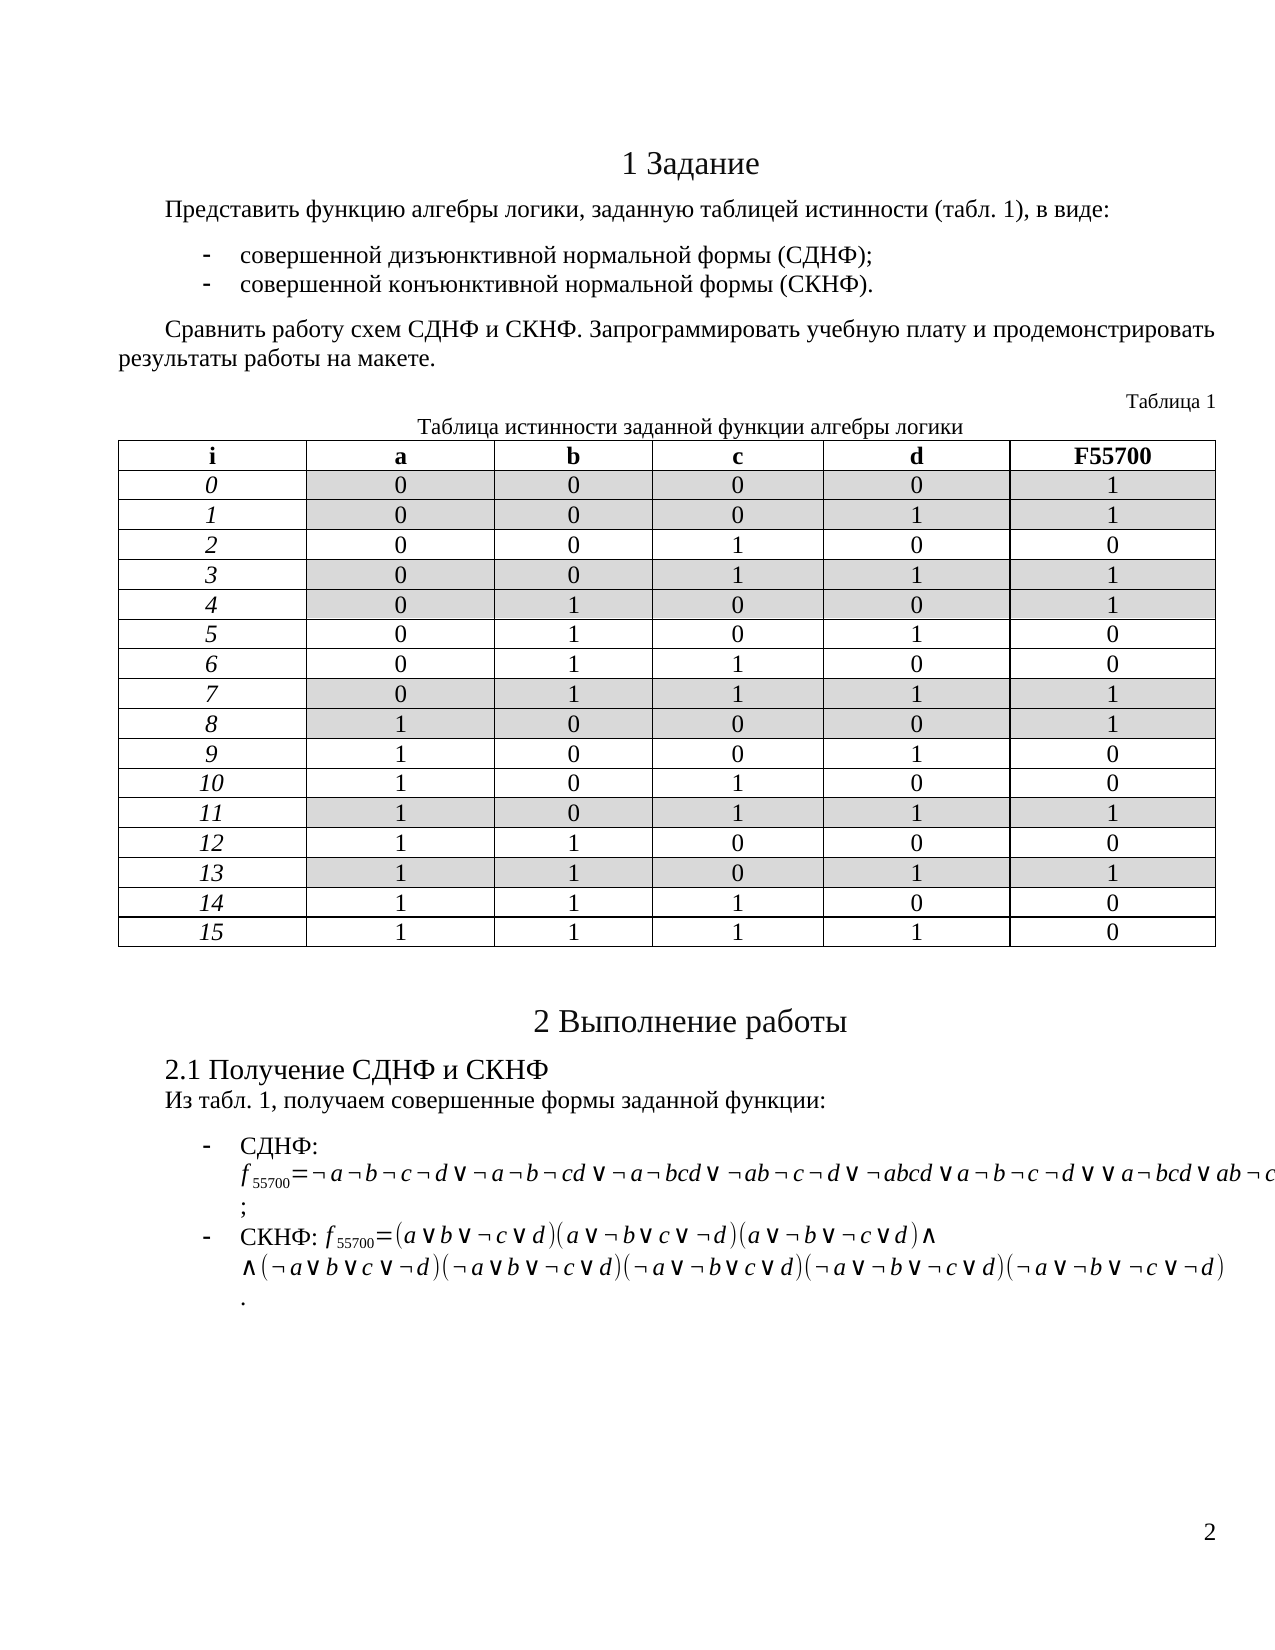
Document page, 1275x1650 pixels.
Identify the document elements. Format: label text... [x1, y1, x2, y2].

table_cell 0 [1011, 888, 1215, 916]
table_cell 0 [653, 620, 823, 648]
table_cell 1 [653, 918, 823, 946]
table_cell 0 [1011, 739, 1215, 767]
table_cell 0 [307, 679, 494, 708]
table_cell 0 [307, 471, 494, 499]
table_cell 2 [119, 530, 306, 559]
list совершенной дизъюнктивной нормальной формы (СДНФ); [202, 240, 1216, 269]
table_cell 1 [824, 560, 1009, 589]
table_cell 1 [1011, 679, 1215, 708]
table_cell 0 [824, 649, 1009, 678]
table_cell 10 [119, 769, 306, 797]
table_cell 0 [653, 471, 823, 499]
table_cell 0 [495, 560, 652, 589]
table_cell 0 [495, 709, 652, 738]
table_cell 0 [824, 769, 1009, 797]
table_cell 8 [119, 709, 306, 738]
table_cell 1 [653, 679, 823, 708]
table_cell 0 [307, 590, 494, 618]
table_cell 4 [119, 590, 306, 618]
table_cell 1 [495, 858, 652, 887]
table_cell 0 [824, 709, 1009, 738]
table_cell 1 [307, 828, 494, 857]
table_cell 1 [1011, 798, 1215, 827]
table_cell 13 [119, 858, 306, 887]
table_cell 1 [495, 649, 652, 678]
table_cell 7 [119, 679, 306, 708]
table_cell 1 [824, 500, 1009, 529]
table_cell 1 [307, 858, 494, 887]
text Из табл. 1, получаем совершенные формы заданной функции: [118, 1085, 1216, 1114]
text Таблица истинности заданной функции алгебры логики [118, 413, 1216, 440]
table_cell 3 [119, 560, 306, 589]
text Представить функцию алгебры логики, заданную таблицей истинности (табл. 1), в виде: [118, 194, 1216, 223]
table_header d [824, 441, 1009, 469]
table_cell 0 [824, 530, 1009, 559]
table_cell 0 [495, 530, 652, 559]
table_cell 12 [119, 828, 306, 857]
table_cell 1 [307, 918, 494, 946]
table_cell 1 [824, 620, 1009, 648]
table_cell 0 [653, 709, 823, 738]
table_header F55700 [1011, 441, 1215, 469]
table_cell 0 [1011, 649, 1215, 678]
list совершенной конъюнктивной нормальной формы (СКНФ). [202, 269, 1216, 297]
table_cell 1 [653, 798, 823, 827]
table_header i [119, 441, 306, 469]
table_cell 1 [307, 709, 494, 738]
table_cell 0 [307, 560, 494, 589]
table_cell 9 [119, 739, 306, 767]
table_cell 0 [307, 620, 494, 648]
text Сравнить работу схем СДНФ и СКНФ. Запрограммировать учебную плату и продемонстрировать результаты работы на макете. [118, 314, 1216, 372]
table_cell 0 [495, 471, 652, 499]
subtitle 2 Выполнение работы [118, 1001, 1216, 1039]
table_header a [307, 441, 494, 469]
table_cell 1 [824, 918, 1009, 946]
table_cell 0 [824, 828, 1009, 857]
table_cell 1 [119, 500, 306, 529]
subtitle 2.1 Получение СДНФ и СКНФ [118, 1052, 1216, 1085]
table_cell 1 [653, 649, 823, 678]
table_cell 11 [119, 798, 306, 827]
table_cell 1 [1011, 500, 1215, 529]
table_header c [653, 441, 823, 469]
table_cell 5 [119, 620, 306, 648]
table_cell 1 [495, 828, 652, 857]
table_cell 0 [653, 828, 823, 857]
table_cell 1 [1011, 560, 1215, 589]
table_cell 0 [1011, 918, 1215, 946]
table_cell 1 [1011, 471, 1215, 499]
table_cell 1 [495, 590, 652, 618]
table_cell 1 [307, 769, 494, 797]
subtitle 1 Задание [118, 143, 1216, 181]
table_cell 0 [653, 500, 823, 529]
table_cell 1 [1011, 709, 1215, 738]
table_cell 0 [1011, 530, 1215, 559]
table_cell 0 [653, 739, 823, 767]
table_cell 1 [653, 560, 823, 589]
table_header b [495, 441, 652, 469]
text Таблица 1 [118, 389, 1216, 413]
table_cell 1 [824, 739, 1009, 767]
table_cell 0 [307, 530, 494, 559]
table_cell 1 [824, 798, 1009, 827]
list СДНФ: ; [202, 1131, 1216, 1220]
table_cell 1 [307, 798, 494, 827]
table_cell 0 [495, 798, 652, 827]
table_cell 0 [119, 471, 306, 499]
table_cell 0 [653, 858, 823, 887]
table_cell 0 [495, 500, 652, 529]
table_cell 0 [824, 590, 1009, 618]
table_cell 0 [824, 471, 1009, 499]
table_cell 0 [495, 739, 652, 767]
list СКНФ: [202, 1220, 1216, 1252]
table_cell 0 [653, 590, 823, 618]
table_cell 1 [307, 888, 494, 916]
table_cell 0 [307, 500, 494, 529]
table_cell 0 [1011, 828, 1215, 857]
table_cell 1 [307, 739, 494, 767]
table_cell 1 [653, 888, 823, 916]
table_cell 1 [653, 769, 823, 797]
table_cell 0 [495, 769, 652, 797]
table_cell 1 [1011, 590, 1215, 618]
table_cell 1 [495, 888, 652, 916]
table_cell 1 [653, 530, 823, 559]
table_cell 1 [495, 679, 652, 708]
table_cell 1 [1011, 858, 1215, 887]
table_cell 6 [119, 649, 306, 678]
table_cell 0 [1011, 769, 1215, 797]
table_cell 1 [495, 620, 652, 648]
table_cell 1 [495, 918, 652, 946]
table_cell 1 [824, 679, 1009, 708]
table_cell 0 [824, 888, 1009, 916]
table_cell 15 [119, 918, 306, 946]
list . [240, 1252, 1216, 1311]
table_cell 1 [824, 858, 1009, 887]
table_cell 0 [1011, 620, 1215, 648]
table_cell 0 [307, 649, 494, 678]
table_cell 14 [119, 888, 306, 916]
